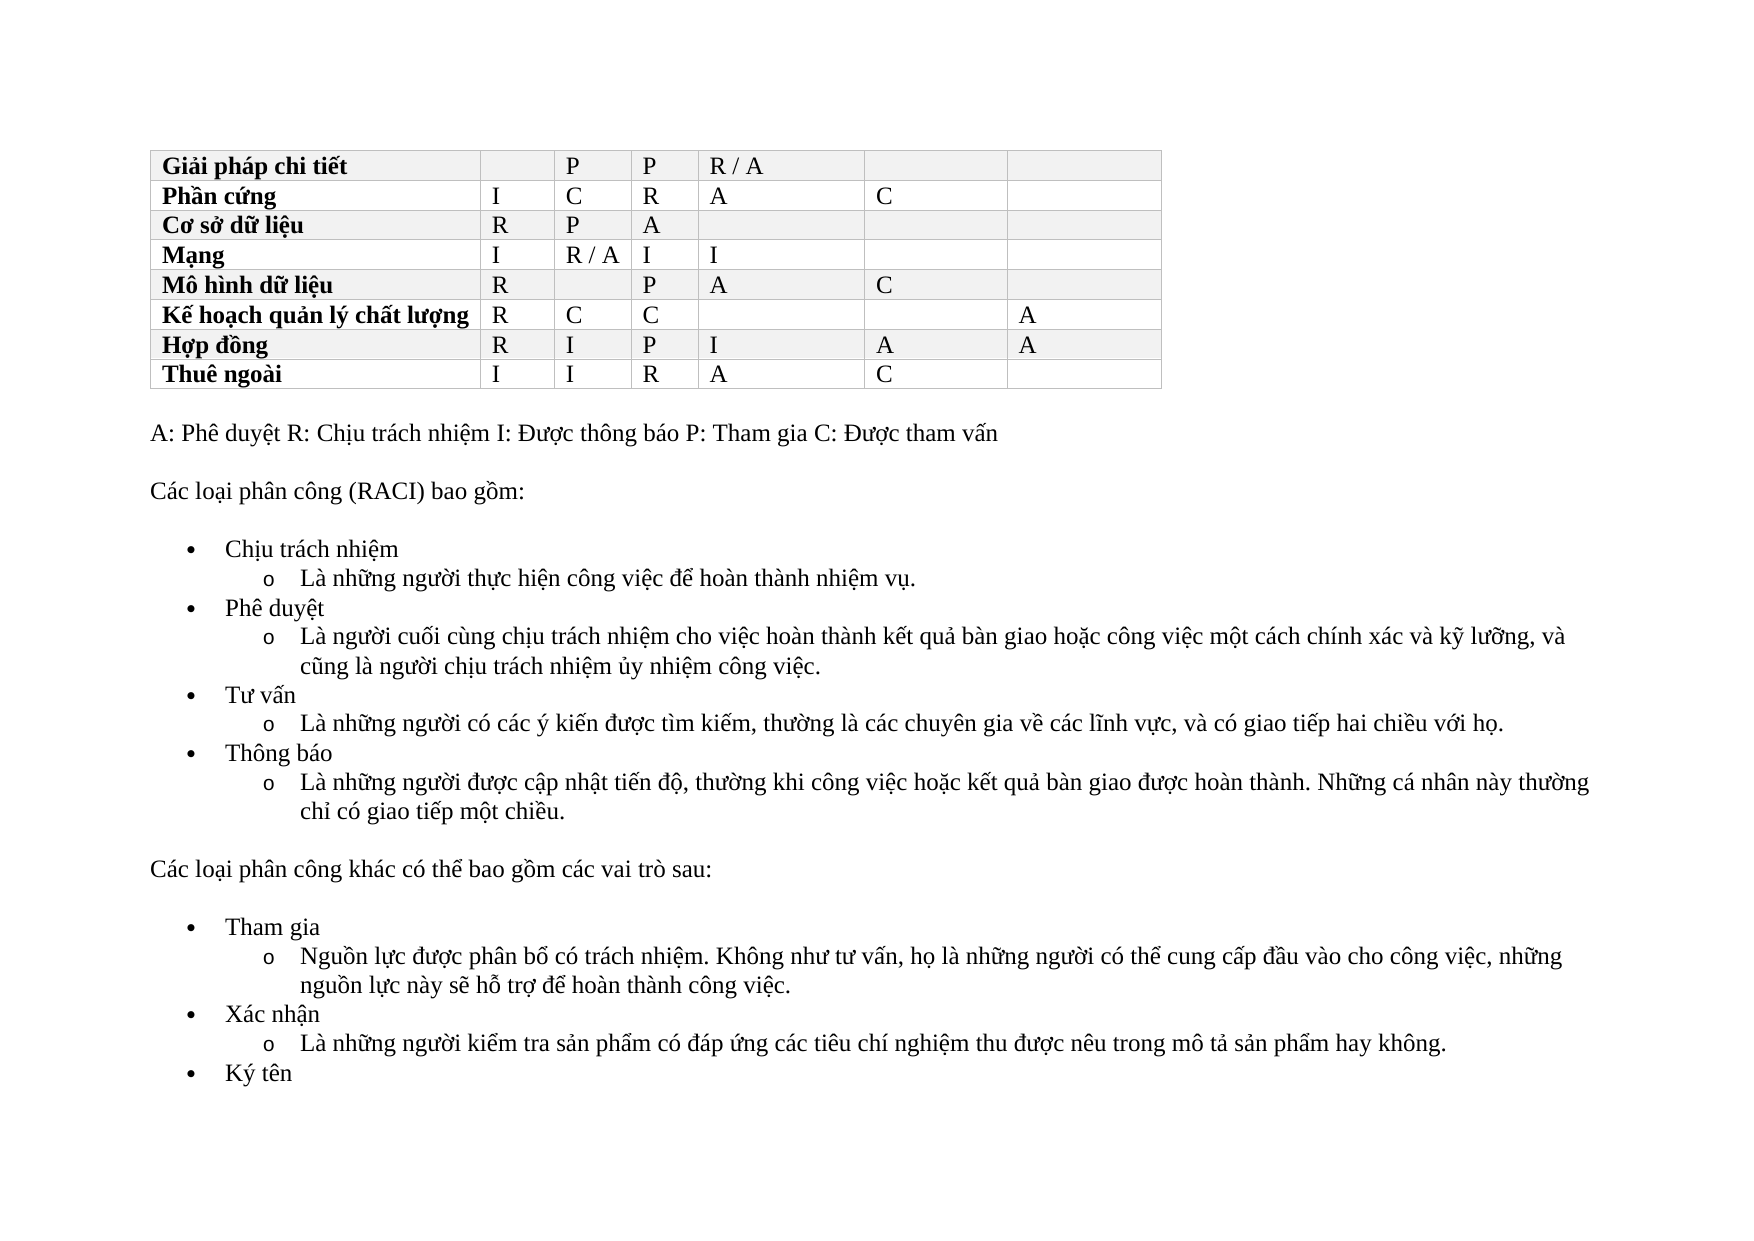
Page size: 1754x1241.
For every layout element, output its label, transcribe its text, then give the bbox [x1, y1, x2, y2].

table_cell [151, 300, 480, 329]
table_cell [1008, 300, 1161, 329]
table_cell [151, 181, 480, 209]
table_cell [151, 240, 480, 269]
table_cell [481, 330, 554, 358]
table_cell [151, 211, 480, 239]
list Nguồn lực được phân bổ có trách nhiệm. Không như tư vấn, họ là những người có thể cung cấp đầu vào cho công việc, những nguồn lực này sẽ hỗ trợ để hoàn thành công việc. [262, 941, 1604, 999]
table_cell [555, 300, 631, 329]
list Ký tên [187, 1058, 1604, 1086]
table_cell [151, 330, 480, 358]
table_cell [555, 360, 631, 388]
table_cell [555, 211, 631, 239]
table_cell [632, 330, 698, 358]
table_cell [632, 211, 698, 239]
text Các loại phân công (RACI) bao gồm: [150, 476, 1604, 505]
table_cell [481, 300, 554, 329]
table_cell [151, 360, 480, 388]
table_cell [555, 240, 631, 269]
list Là những người được cập nhật tiến độ, thường khi công việc hoặc kết quả bàn giao được hoàn thành. Những cá nhân này thường chỉ có giao tiếp một chiều. [262, 767, 1604, 825]
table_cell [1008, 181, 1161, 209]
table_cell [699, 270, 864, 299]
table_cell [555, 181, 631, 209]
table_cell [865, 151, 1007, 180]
text A: Phê duyệt R: Chịu trách nhiệm I: Được thông báo P: Tham gia C: Được tham vấn [150, 418, 1604, 447]
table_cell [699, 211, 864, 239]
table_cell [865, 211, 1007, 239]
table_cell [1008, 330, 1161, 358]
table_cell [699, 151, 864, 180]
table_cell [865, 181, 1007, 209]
list Là những người thực hiện công việc để hoàn thành nhiệm vụ. [262, 563, 1604, 593]
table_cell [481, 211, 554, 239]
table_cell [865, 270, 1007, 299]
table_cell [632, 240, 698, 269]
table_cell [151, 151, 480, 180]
list Tham gia [187, 912, 1604, 941]
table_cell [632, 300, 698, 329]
list Tư vấn [187, 680, 1604, 708]
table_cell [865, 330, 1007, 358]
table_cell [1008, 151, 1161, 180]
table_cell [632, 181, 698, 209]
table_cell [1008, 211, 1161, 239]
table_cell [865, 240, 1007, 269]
list Thông báo [187, 738, 1604, 767]
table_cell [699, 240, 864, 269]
list Là người cuối cùng chịu trách nhiệm cho việc hoàn thành kết quả bàn giao hoặc công việc một cách chính xác và kỹ lưỡng, và cũng là người chịu trách nhiệm ủy nhiệm công việc. [262, 621, 1604, 680]
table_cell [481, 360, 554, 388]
list Xác nhận [187, 999, 1604, 1028]
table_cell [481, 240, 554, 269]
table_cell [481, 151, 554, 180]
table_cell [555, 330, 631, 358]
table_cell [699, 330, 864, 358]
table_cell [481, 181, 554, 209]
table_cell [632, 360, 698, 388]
list Là những người có các ý kiến được tìm kiếm, thường là các chuyên gia về các lĩnh vực, và có giao tiếp hai chiều với họ. [262, 708, 1604, 738]
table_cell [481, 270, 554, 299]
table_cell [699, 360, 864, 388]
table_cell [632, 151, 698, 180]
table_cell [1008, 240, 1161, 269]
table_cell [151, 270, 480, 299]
text Các loại phân công khác có thể bao gồm các vai trò sau: [150, 854, 1604, 883]
list Là những người kiểm tra sản phẩm có đáp ứng các tiêu chí nghiệm thu được nêu trong mô tả sản phẩm hay không. [262, 1028, 1604, 1058]
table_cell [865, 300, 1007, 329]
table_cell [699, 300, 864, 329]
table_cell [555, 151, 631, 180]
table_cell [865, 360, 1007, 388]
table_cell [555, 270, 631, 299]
list Chịu trách nhiệm [187, 534, 1604, 563]
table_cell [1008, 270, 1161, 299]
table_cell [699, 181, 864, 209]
list Phê duyệt [187, 593, 1604, 621]
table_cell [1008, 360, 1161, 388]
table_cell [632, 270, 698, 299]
